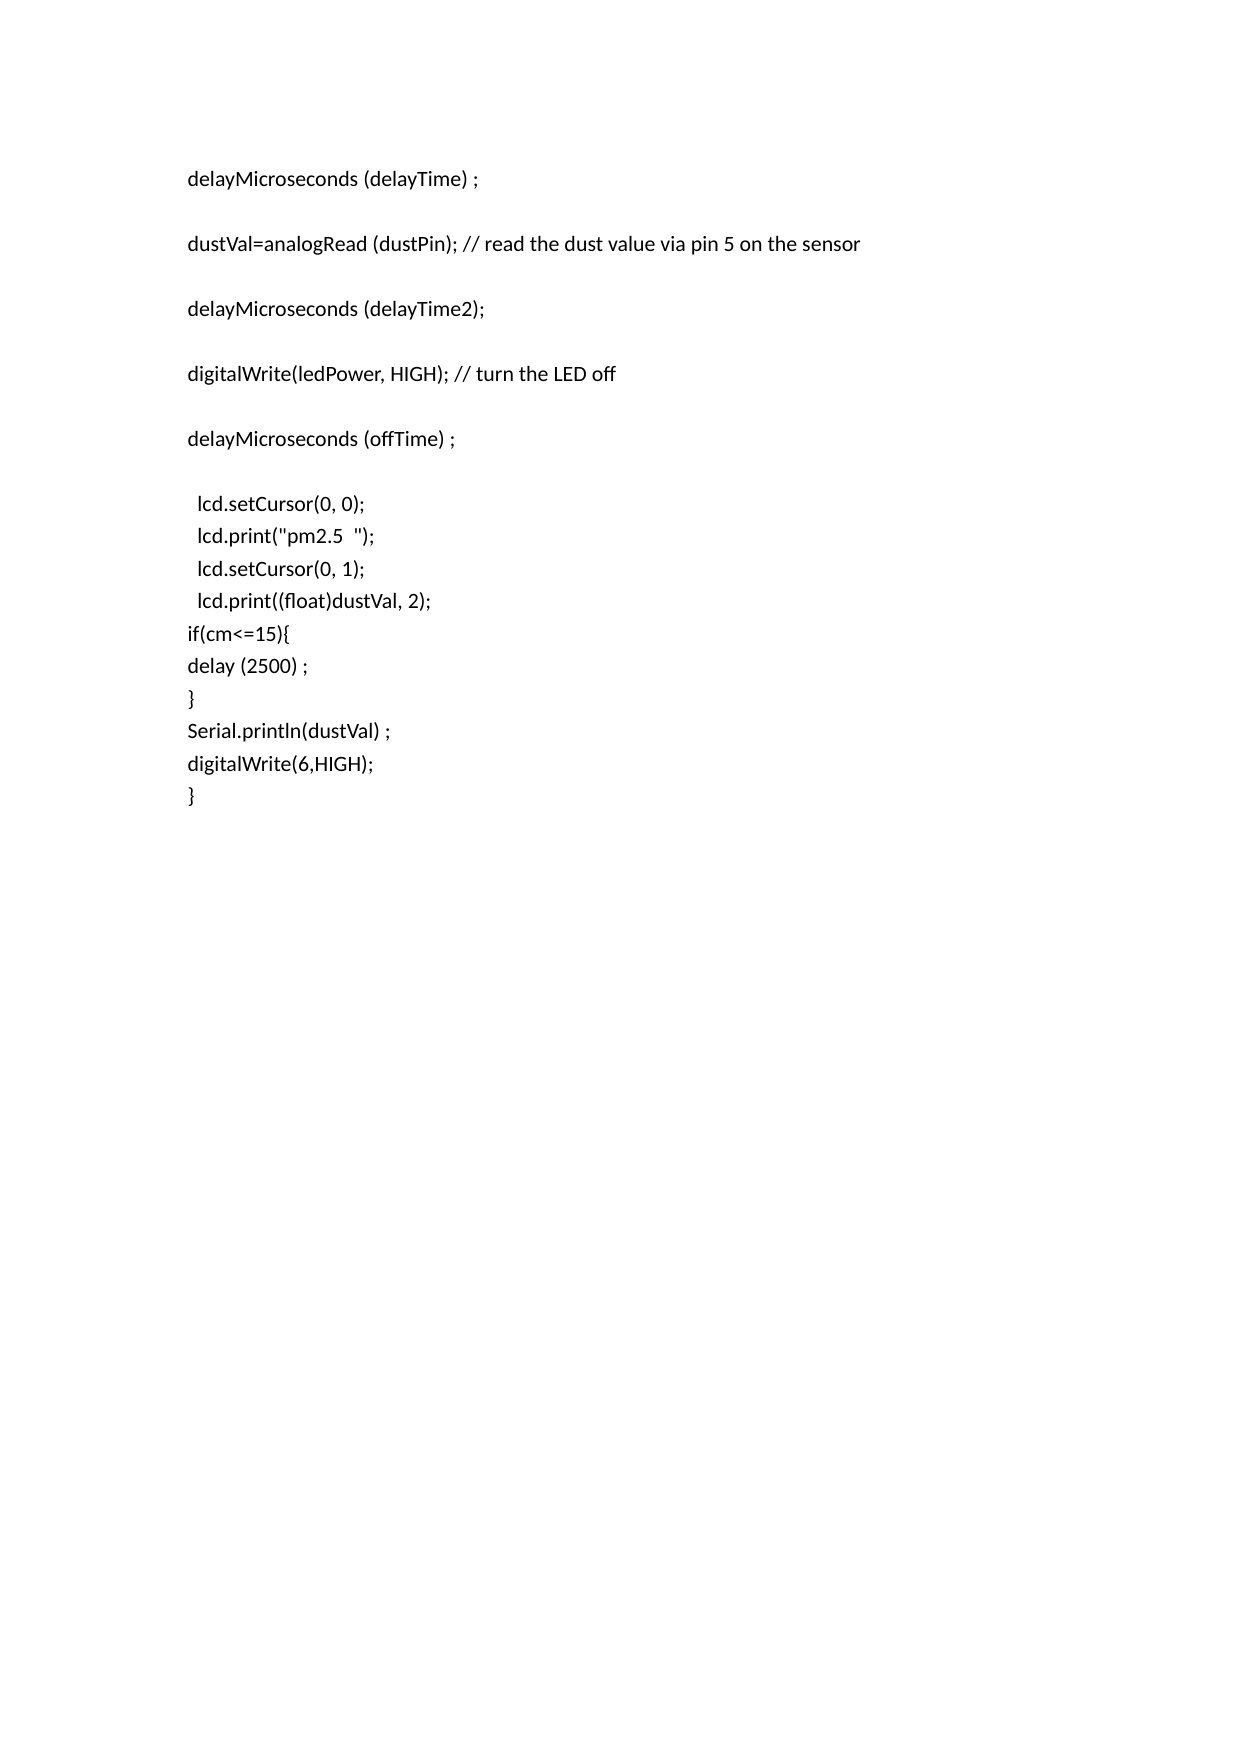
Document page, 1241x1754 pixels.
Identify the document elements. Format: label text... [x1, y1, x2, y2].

text delayMicroseconds (delayTime2); [187, 292, 1053, 324]
text } [187, 779, 1053, 812]
text lcd.print((float)dustVal, 2); [187, 584, 1053, 617]
text lcd.setCursor(0, 0); [187, 487, 1053, 519]
text digitalWrite(ledPower, HIGH); // turn the LED off [187, 357, 1053, 389]
text dustVal=analogRead (dustPin); // read the dust value via pin 5 on the sensor [187, 227, 1053, 259]
text delayMicroseconds (offTime) ; [187, 422, 1053, 454]
text lcd.print("pm2.5 "); [187, 519, 1053, 552]
text if(cm<=15){ [187, 617, 1053, 649]
text } [187, 682, 1053, 714]
text lcd.setCursor(0, 1); [187, 552, 1053, 584]
text digitalWrite(6,HIGH); [187, 747, 1053, 779]
text Serial.println(dustVal) ; [187, 714, 1053, 747]
text delay (2500) ; [187, 649, 1053, 682]
text delayMicroseconds (delayTime) ; [187, 162, 1053, 194]
